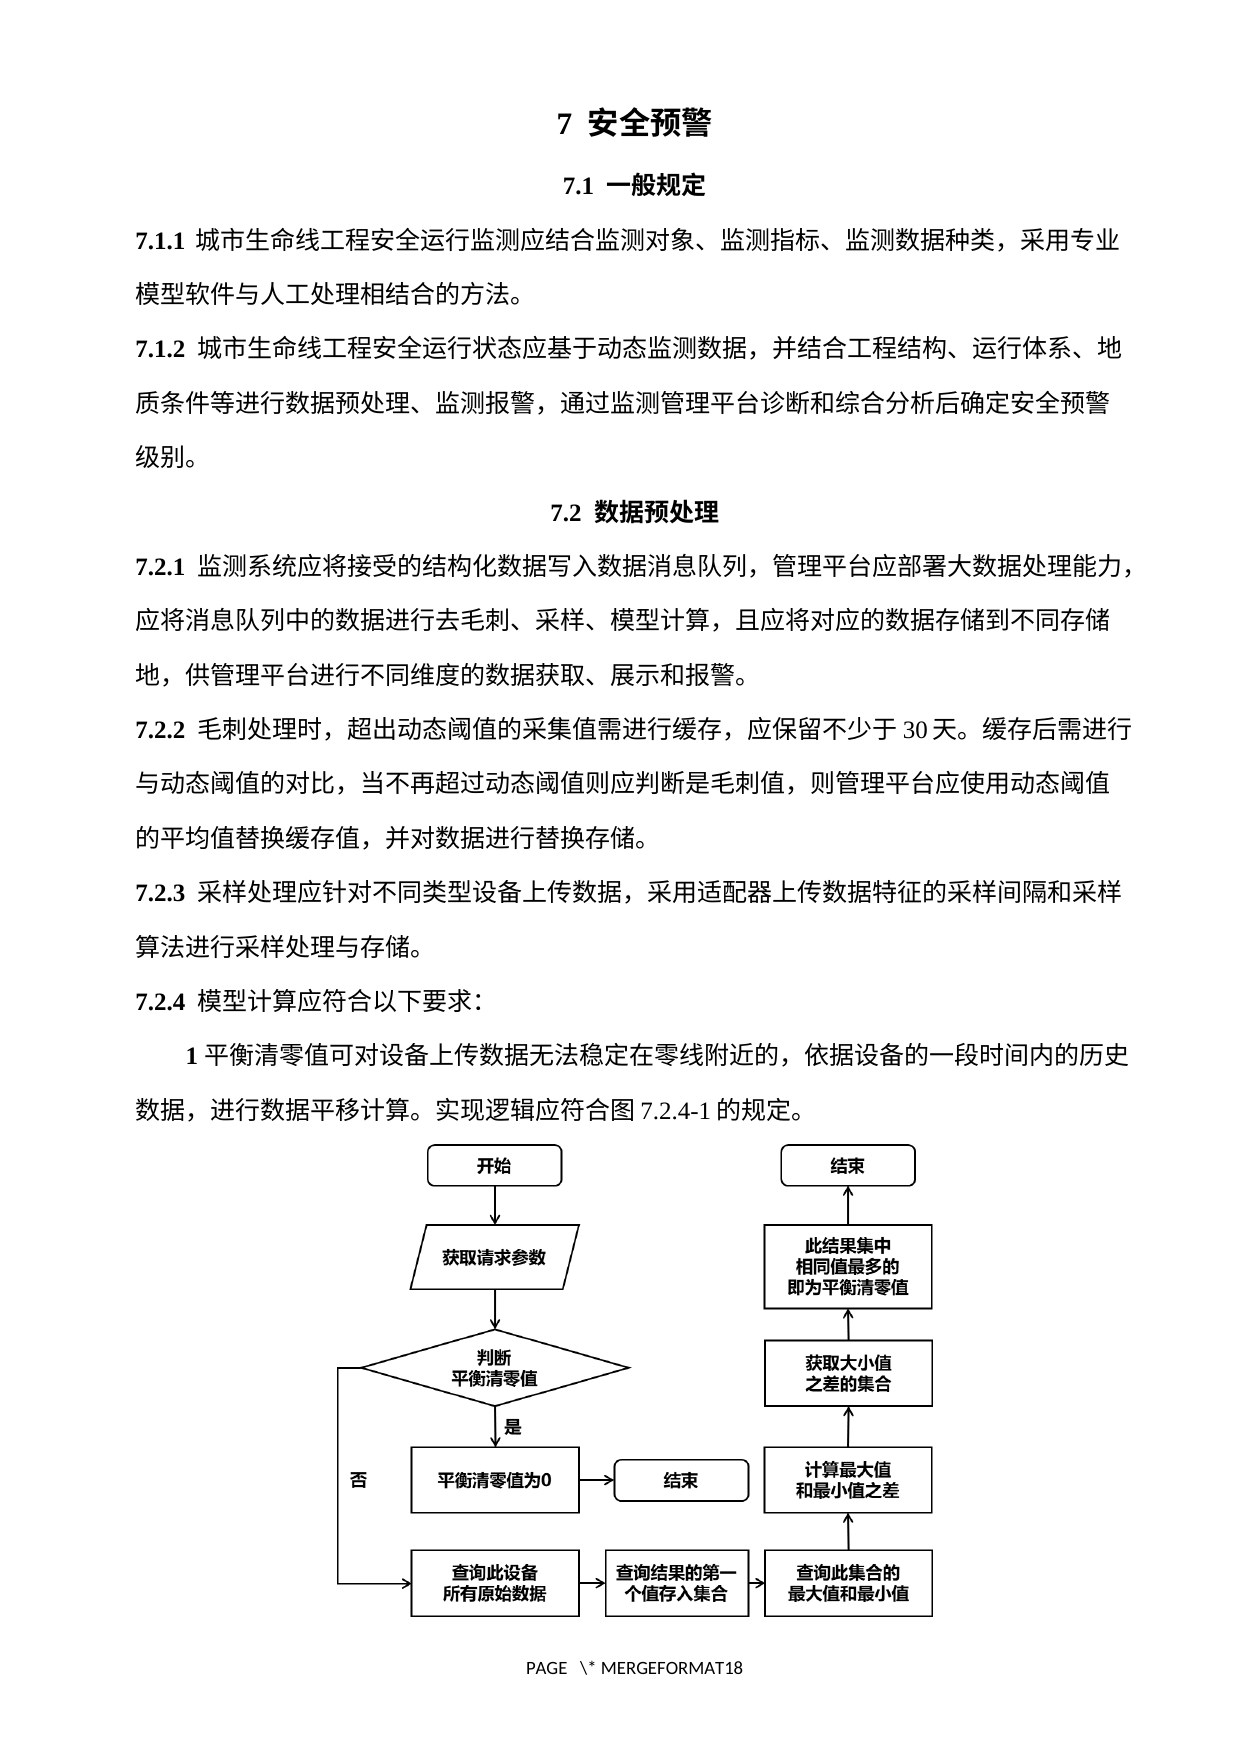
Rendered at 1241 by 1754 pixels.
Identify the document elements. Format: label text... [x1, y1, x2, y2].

text 7.1.1 城市生命线工程安全运行监测应结合监测对象、监测指标、监测数据种类，采用专业模型软件与人工处理相结合的方法。 [135, 220, 1134, 311]
subtitle 7.2.1 监测系统应将接受的结构化数据写入数据消息队列，管理平台应部署大数据处理能力，应将消息队列中的数据进行去毛刺、采样、模型计算，且应将对应的数据存储到不同存储地，供管理平台进行不同维度的数据获取、展示和报警。 [135, 546, 1134, 691]
subtitle 7.1.2 城市生命线工程安全运行状态应基于动态监测数据，并结合工程结构、运行体系、地质条件等进行数据预处理、监测报警，通过监测管理平台诊断和综合分析后确定安全预警级别。 [135, 329, 1134, 474]
subtitle 7.1 一般规定 [135, 166, 1134, 202]
subtitle 7.2.3 采样处理应针对不同类型设备上传数据，采用适配器上传数据特征的采样间隔和采样算法进行采样处理与存储。 [135, 873, 1134, 963]
picture [336, 1144, 933, 1617]
text 1 平衡清零值可对设备上传数据无法稳定在零线附近的，依据设备的一段时间内的历史数据，进行数据平移计算。实现逻辑应符合图7.2.4-1的规定。 [135, 1036, 1134, 1126]
subtitle 7 安全预警 [135, 98, 1134, 143]
subtitle 7.2 数据预处理 [135, 492, 1134, 528]
subtitle 7.2.2 毛刺处理时，超出动态阈值的采集值需进行缓存，应保留不少于30天。缓存后需进行与动态阈值的对比，当不再超过动态阈值则应判断是毛刺值，则管理平台应使用动态阈值的平均值替换缓存值，并对数据进行替换存储。 [135, 709, 1134, 854]
subtitle 7.2.4 模型计算应符合以下要求： [135, 981, 1134, 1018]
